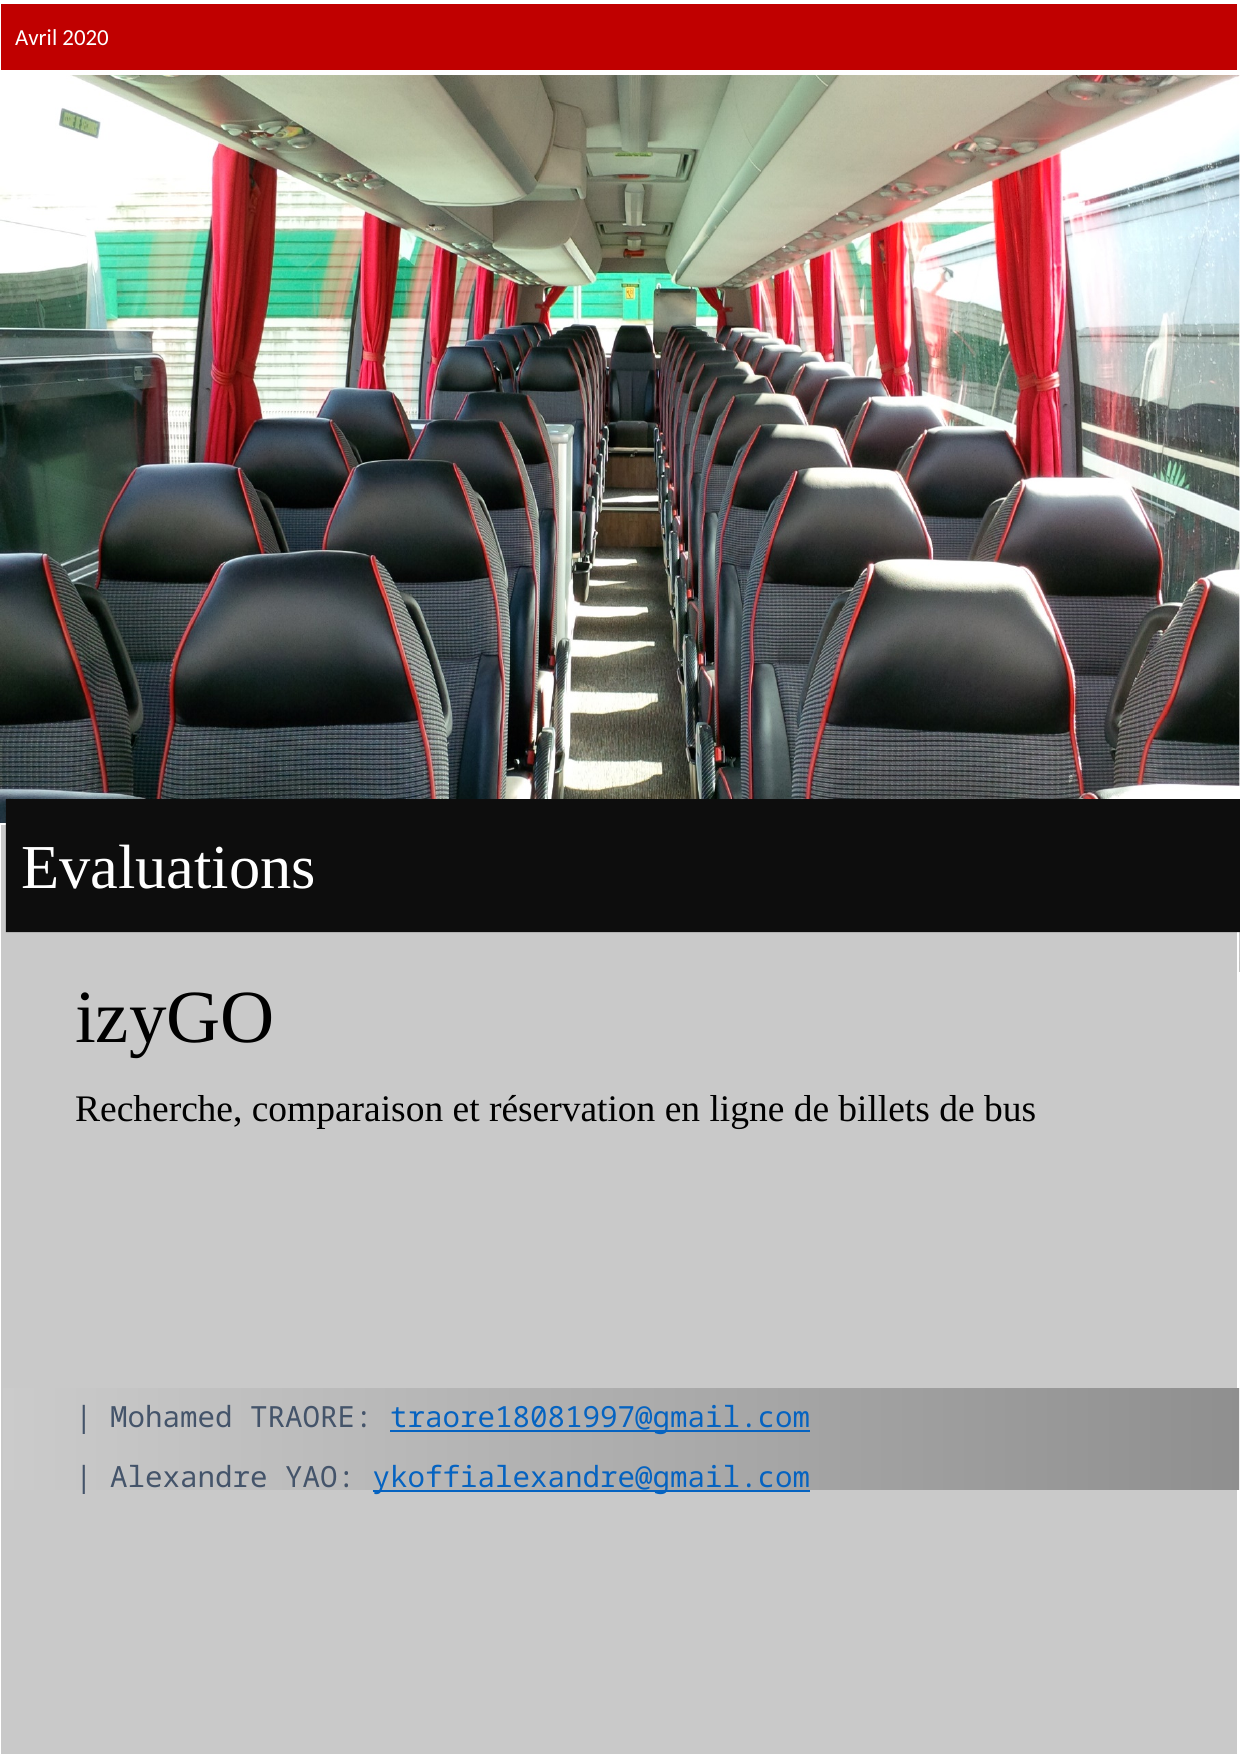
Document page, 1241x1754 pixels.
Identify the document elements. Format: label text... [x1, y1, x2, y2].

picture [0, 75, 1240, 823]
text | Alexandre YAO: ykoffialexandre@gmail.com [75, 1457, 1165, 1496]
text izyGO [75, 972, 1165, 1059]
text Recherche, comparaison et réservation en ligne de billets de bus [75, 1086, 1165, 1129]
subtitle Avril 2020 [75, 138, 1165, 160]
text | Mohamed TRAORE: traore18081997@gmail.com [75, 1397, 1165, 1436]
